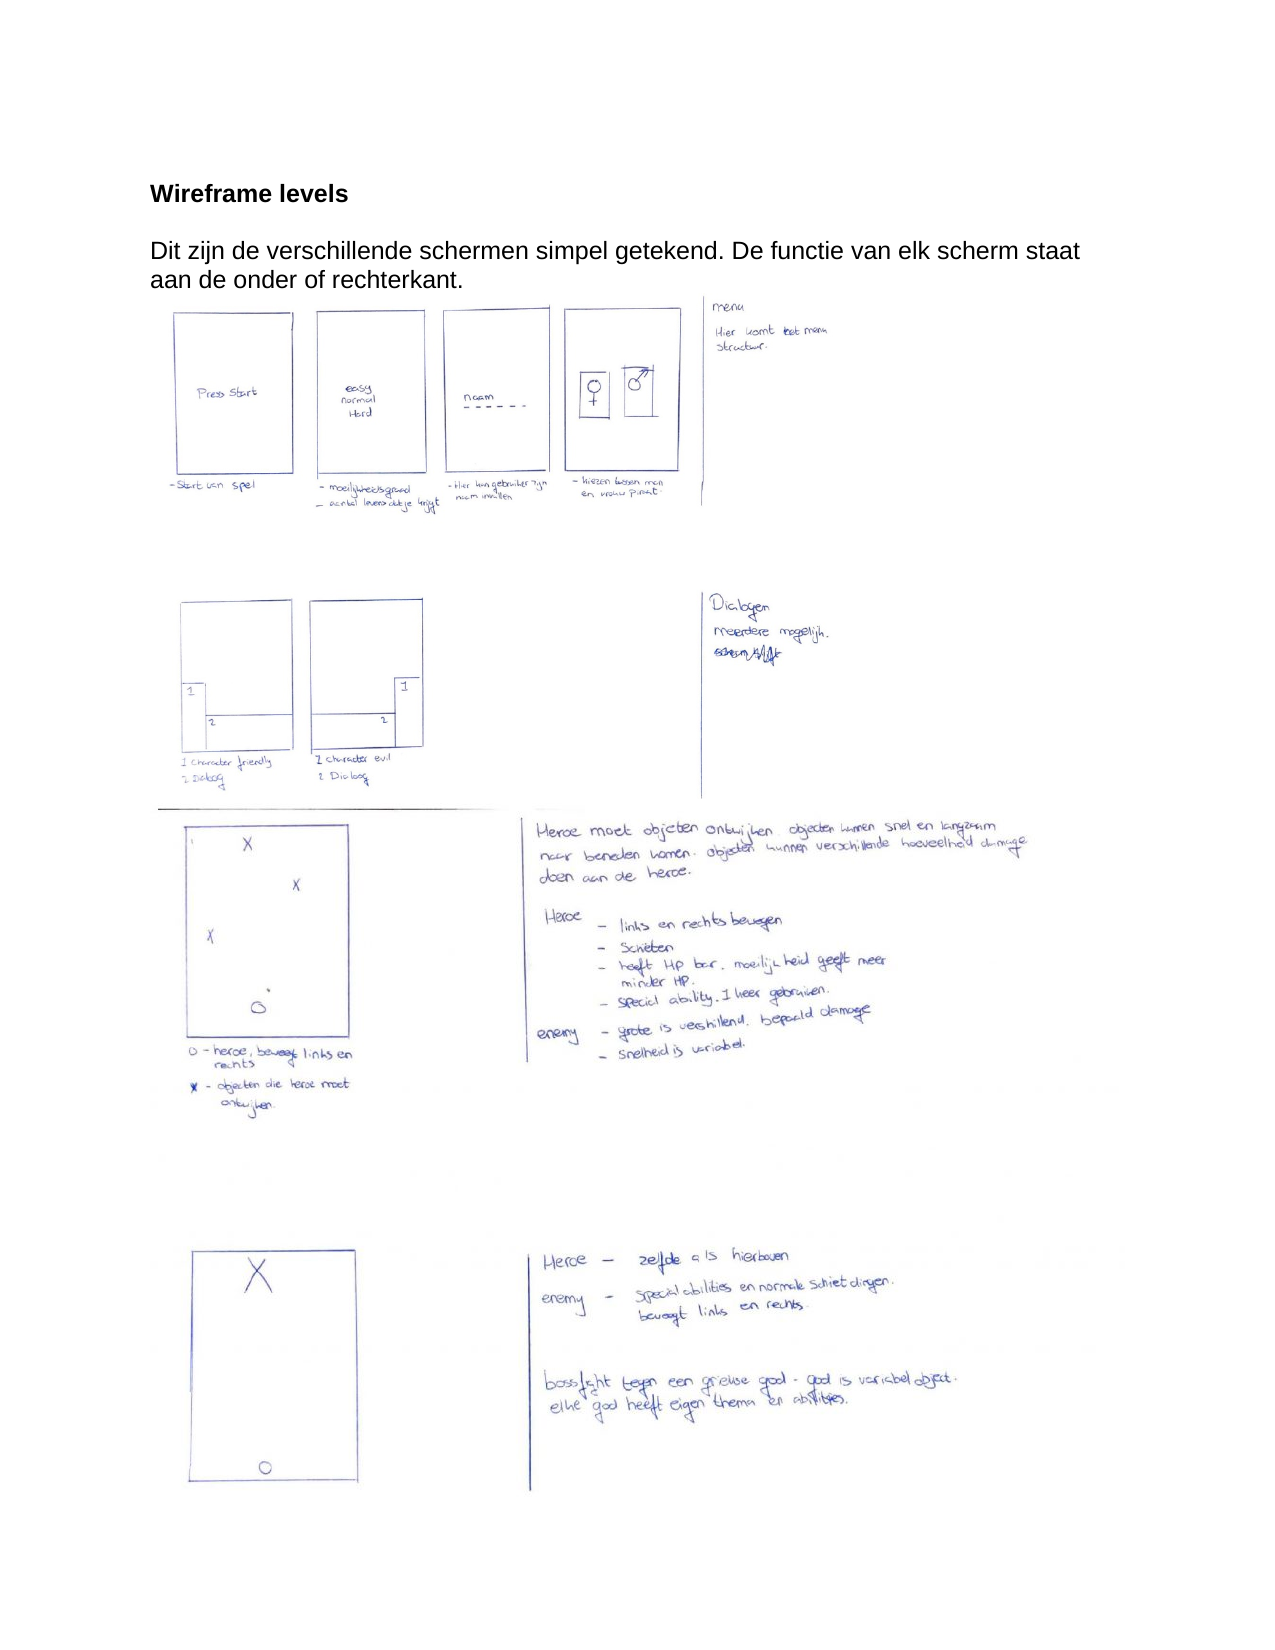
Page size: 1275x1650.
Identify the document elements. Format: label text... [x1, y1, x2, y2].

picture [150, 293, 856, 799]
picture [150, 803, 1125, 1497]
text Wireframe levels [150, 179, 1125, 207]
